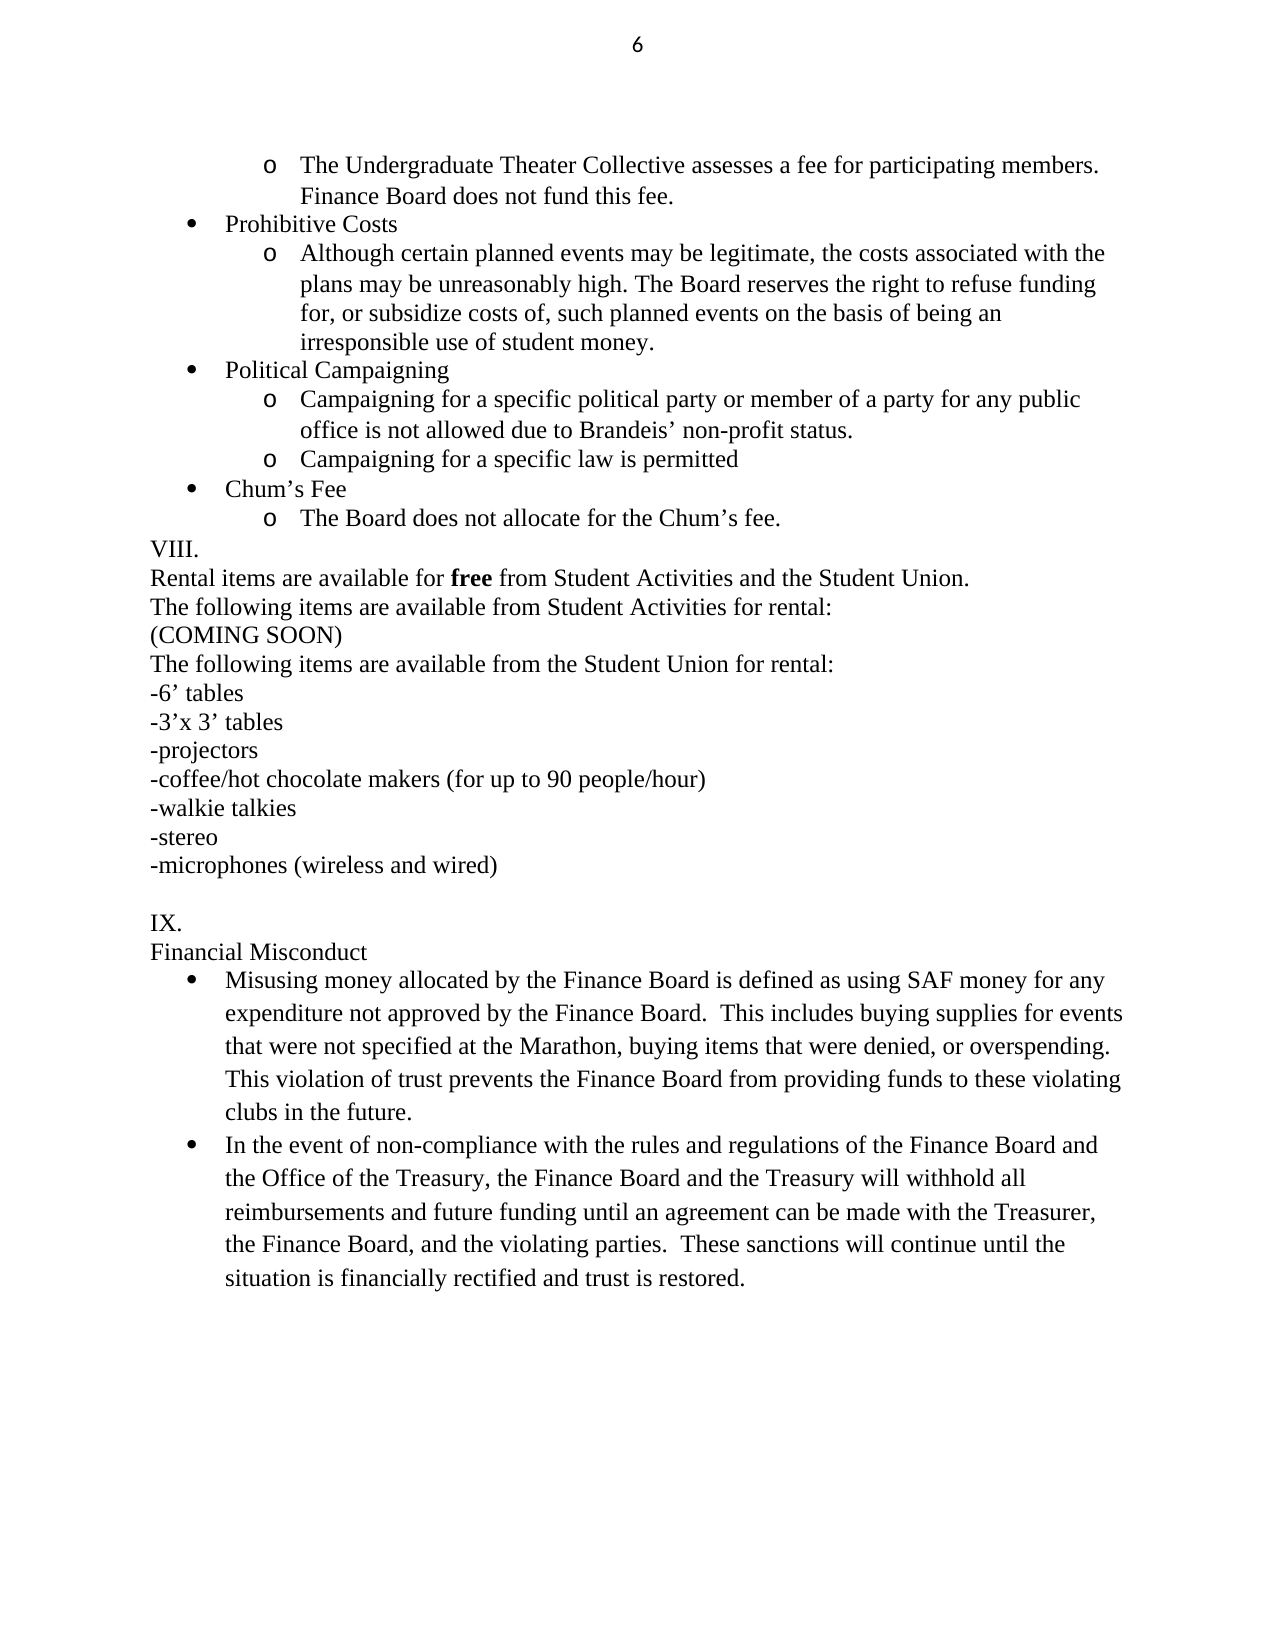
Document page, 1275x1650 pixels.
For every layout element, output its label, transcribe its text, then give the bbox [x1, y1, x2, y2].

list Prohibitive Costs [187, 209, 1125, 238]
text -projectors [150, 735, 1125, 764]
list Political Campaigning [187, 355, 1125, 384]
text Rental items are available for free from Student Activities and the Student Union. [150, 563, 1125, 592]
list The Undergraduate Theater Collective assesses a fee for participating members. Finance Board does not fund this fee. [262, 150, 1125, 209]
text The following items are available from Student Activities for rental: [150, 592, 1125, 620]
list In the event of non-compliance with the rules and regulations of the Finance Board and the Office of the Treasury, the Finance Board and the Treasury will withhold all reimbursements and future funding until an agreement can be made with the Treasurer, the Finance Board, and the violating parties. These sanctions will continue until the situation is financially rectified and trust is restored. [187, 1131, 1125, 1291]
text Financial Misconduct [150, 937, 1125, 965]
list Misusing money allocated by the Finance Board is defined as using SAF money for any expenditure not approved by the Finance Board. This includes buying supplies for events that were not specified at the Marathon, buying items that were denied, or overspending. This violation of trust prevents the Finance Board from providing funds to these violating clubs in the future. [187, 965, 1125, 1126]
text -3’x 3’ tables [150, 707, 1125, 735]
text VIII. [150, 534, 1125, 563]
text -6’ tables [150, 678, 1125, 707]
text -coffee/hot chocolate makers (for up to 90 people/hour) [150, 764, 1125, 793]
text (COMING SOON) [150, 620, 1125, 649]
list The Board does not allocate for the Chum’s fee. [262, 503, 1125, 534]
list Chum’s Fee [187, 474, 1125, 503]
list Campaigning for a specific law is permitted [262, 444, 1125, 474]
text The following items are available from the Student Union for rental: [150, 649, 1125, 678]
list Campaigning for a specific political party or member of a party for any public office is not allowed due to Brandeis’ non-profit status. [262, 384, 1125, 444]
list Although certain planned events may be legitimate, the costs associated with the plans may be unreasonably high. The Board reserves the right to refuse funding for, or subsidize costs of, such planned events on the basis of being an irresponsible use of student money. [262, 238, 1125, 355]
text -stereo [150, 822, 1125, 850]
text -walkie talkies [150, 793, 1125, 822]
text IX. [150, 908, 1125, 937]
text -microphones (wireless and wired) [150, 850, 1125, 879]
